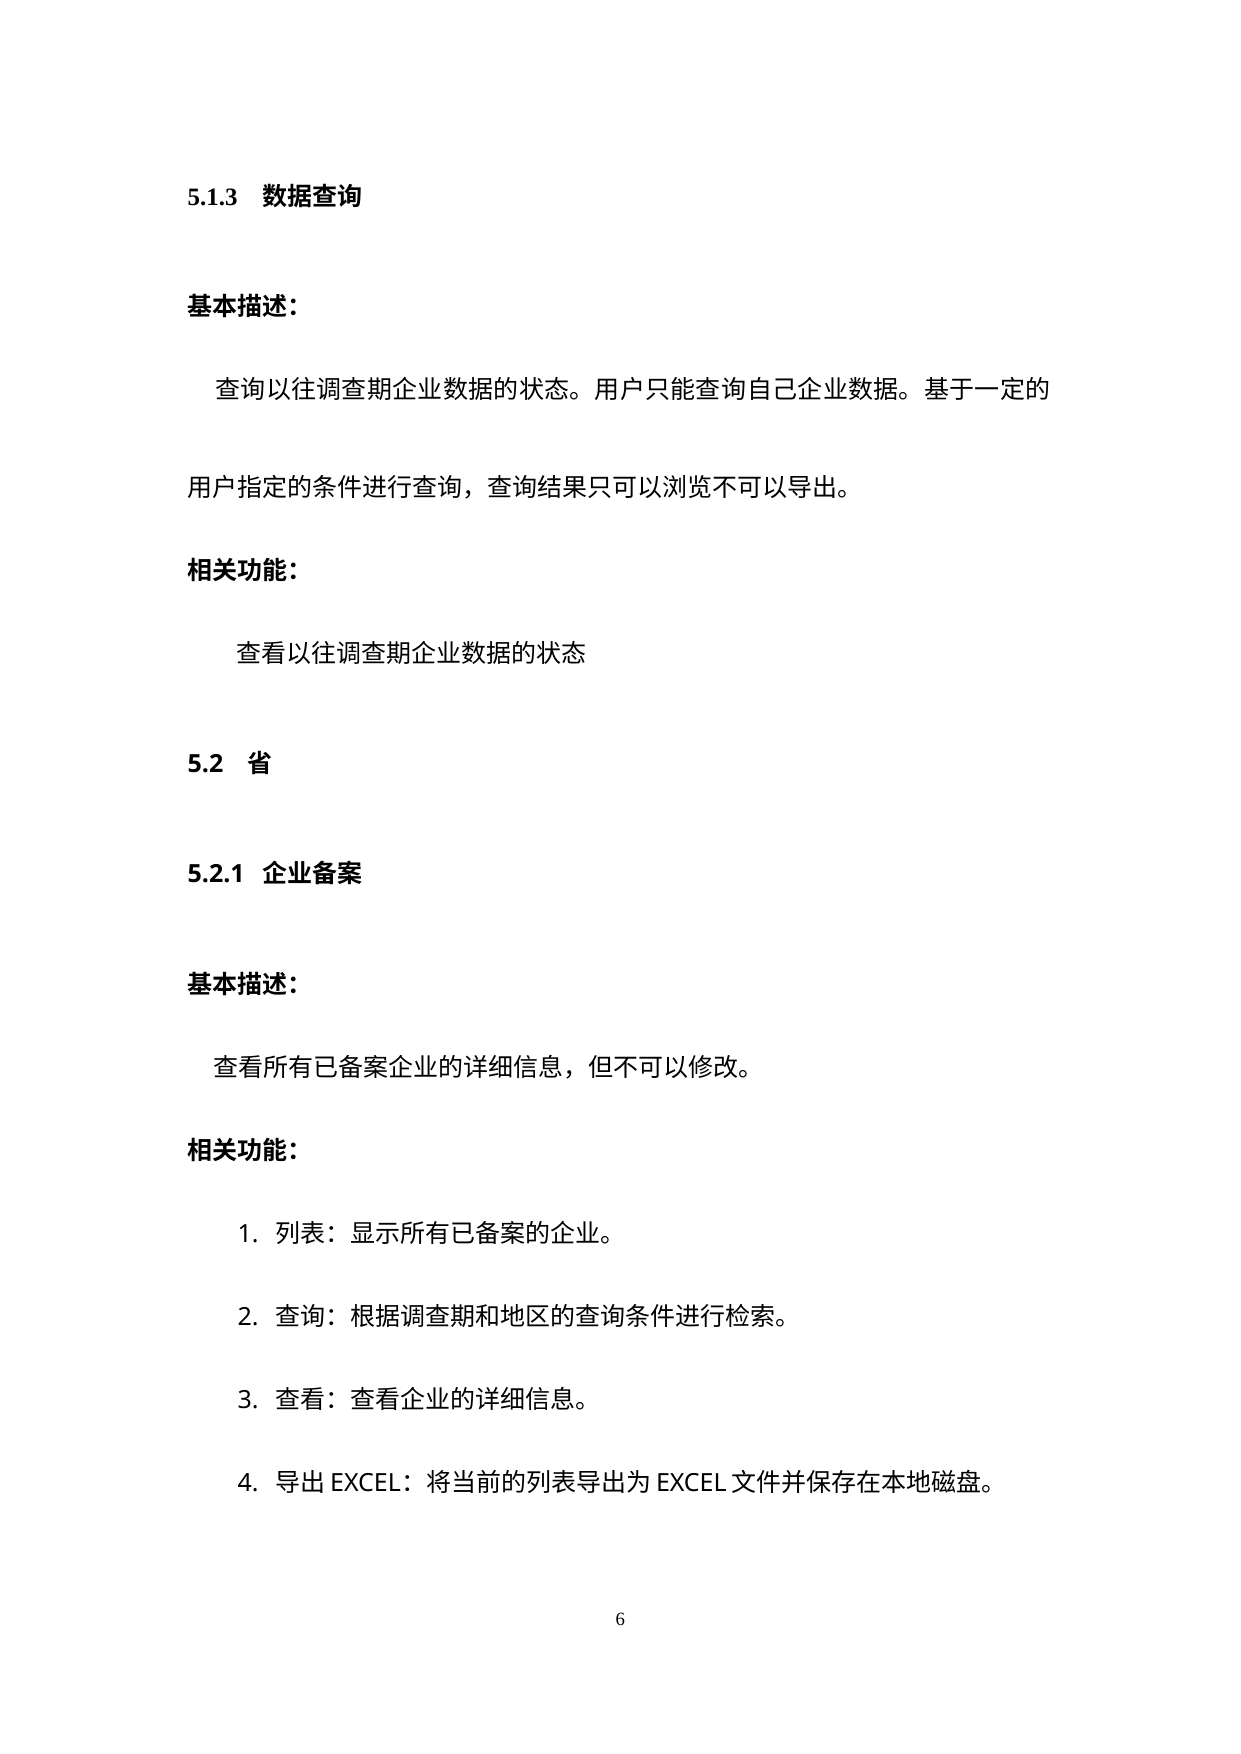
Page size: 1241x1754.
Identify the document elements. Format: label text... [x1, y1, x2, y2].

text 查看以往调查期企业数据的状态 [187, 619, 1053, 684]
text 相关功能： [187, 1116, 1053, 1181]
list 查看：查看企业的详细信息。 [237, 1365, 1053, 1430]
text 相关功能： [187, 536, 1053, 601]
subtitle 企业备案 [187, 839, 1053, 904]
list 导出EXCEL：将当前的列表导出为EXCEL文件并保存在本地磁盘。 [237, 1448, 1053, 1513]
text 查看所有已备案企业的详细信息，但不可以修改。 [187, 1033, 1053, 1098]
subtitle 省 [187, 729, 1053, 794]
subtitle 数据查询 [187, 162, 1053, 227]
text 查询以往调查期企业数据的状态。用户只能查询自己企业数据。基于一定的用户指定的条件进行查询，查询结果只可以浏览不可以导出。 [187, 355, 1053, 518]
text 基本描述： [187, 272, 1053, 337]
list 查询：根据调查期和地区的查询条件进行检索。 [237, 1282, 1053, 1347]
list 列表：显示所有已备案的企业。 [237, 1199, 1053, 1264]
text 基本描述： [187, 950, 1053, 1015]
